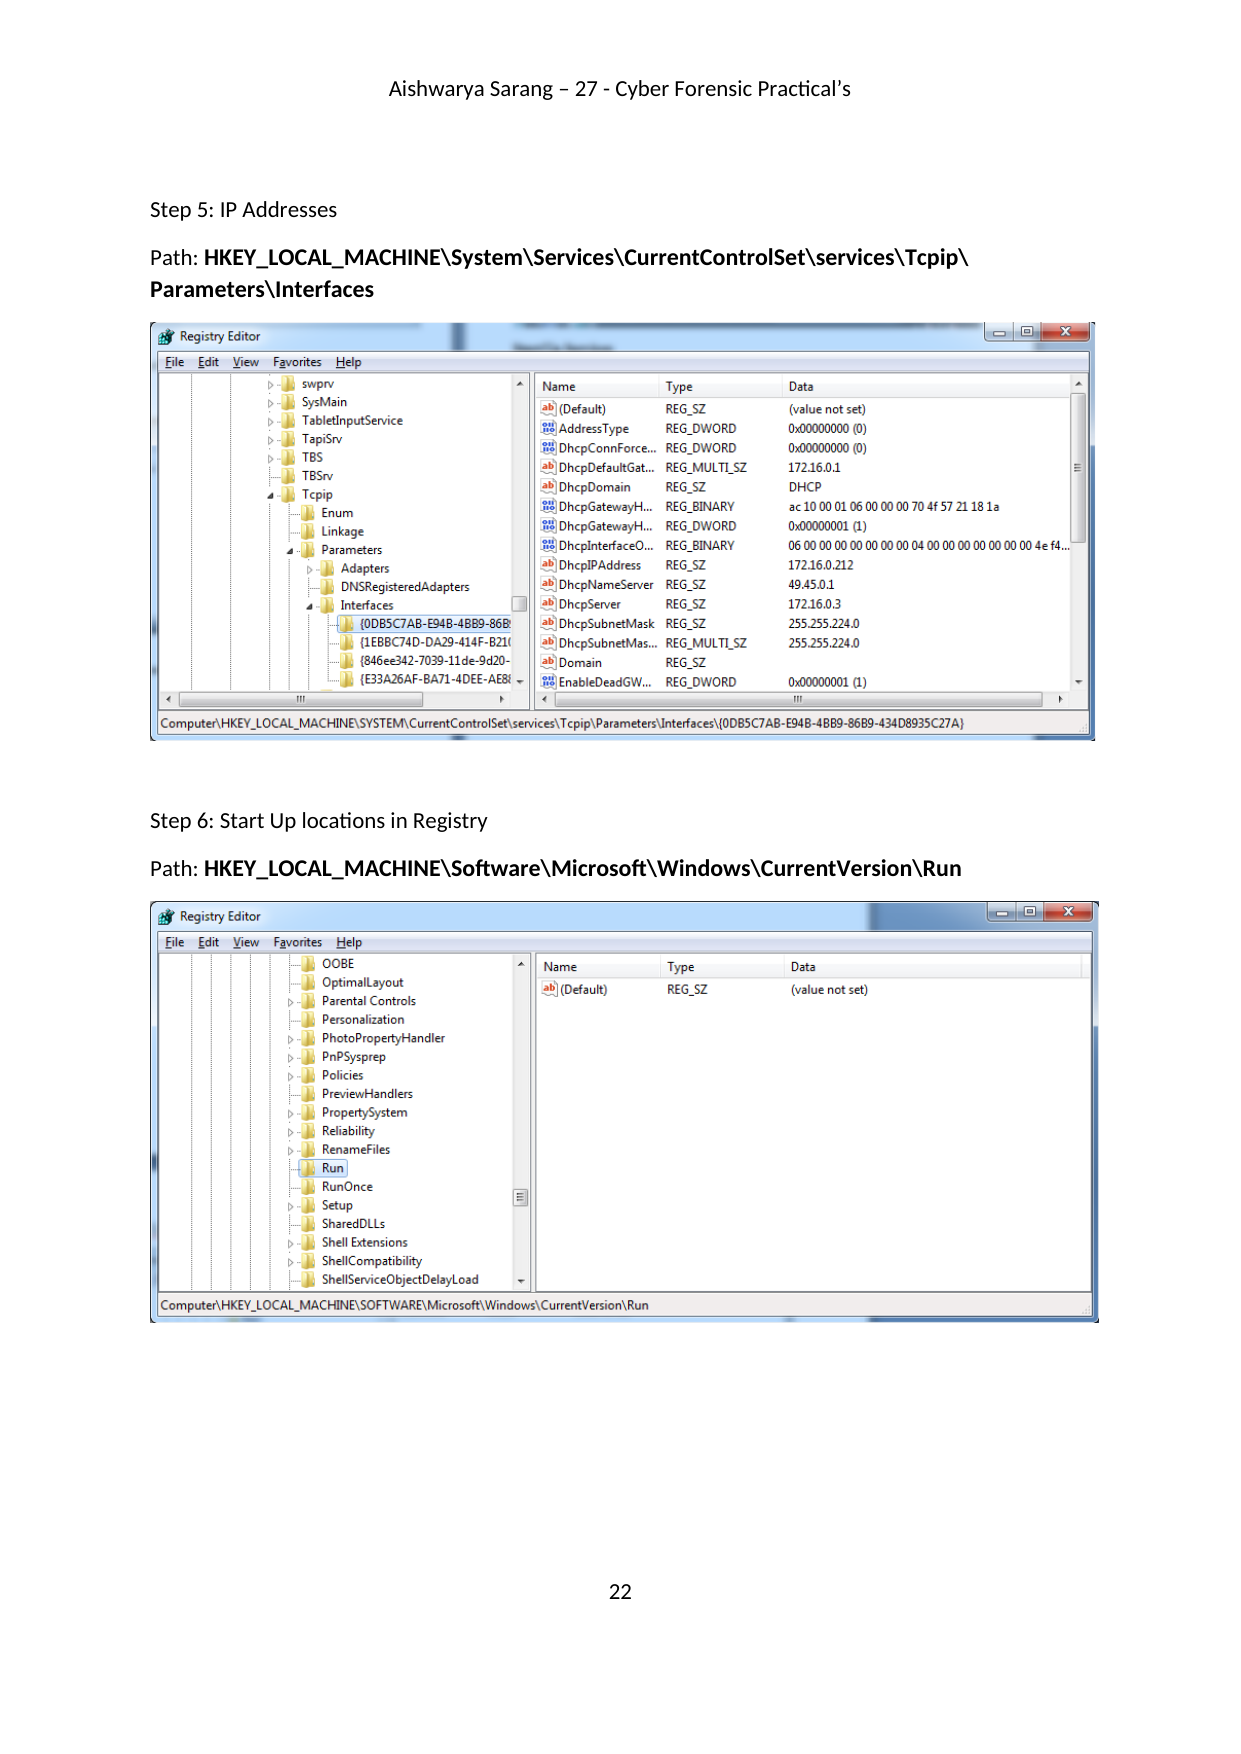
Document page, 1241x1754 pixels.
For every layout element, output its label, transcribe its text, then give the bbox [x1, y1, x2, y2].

text Step 5: IP Addresses [150, 195, 1090, 223]
text Path: HKEY_LOCAL_MACHINE\System\Services\CurrentControlSet\services\Tcpip\Parameters\Interfaces [150, 242, 1090, 303]
text Step 6: Start Up locations in Registry [150, 807, 1090, 835]
text Path: HKEY_LOCAL_MACHINE\Software\Microsoft\Windows\CurrentVersion\Run [150, 853, 1090, 883]
